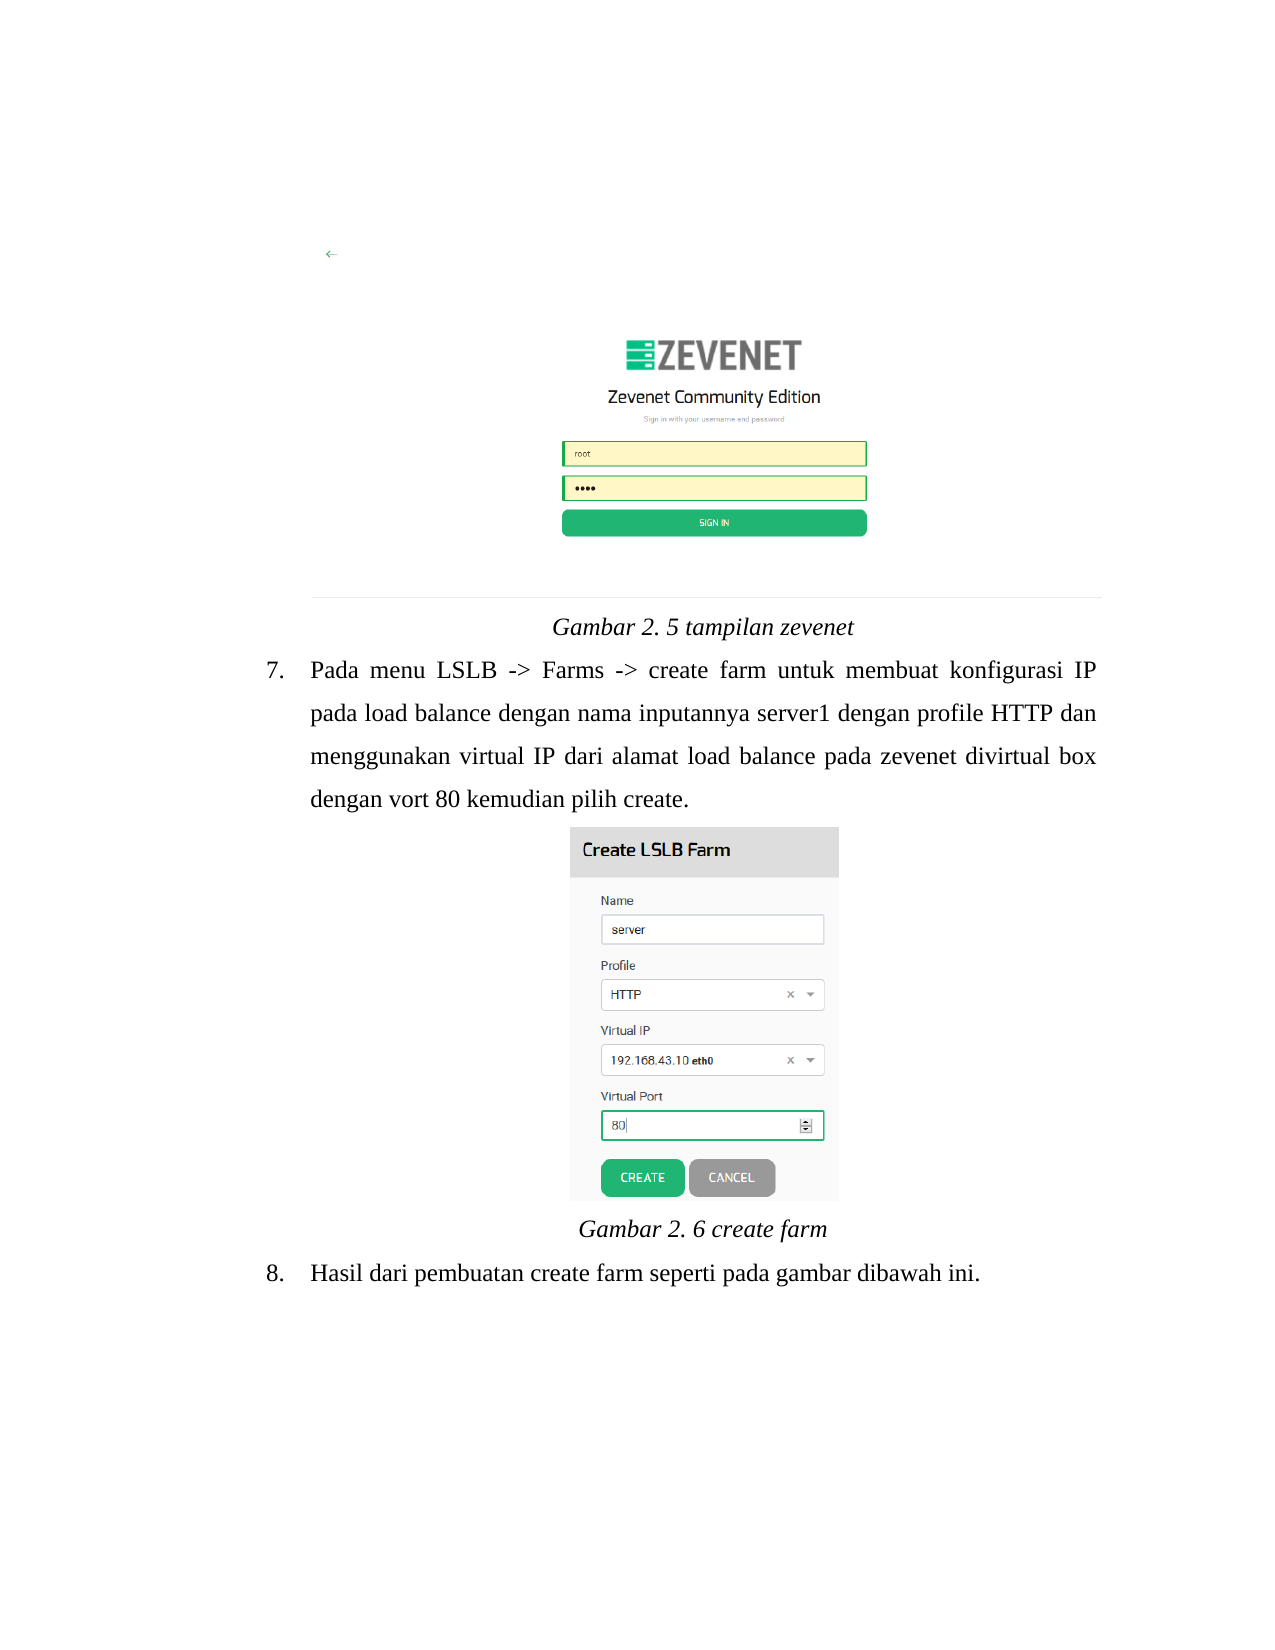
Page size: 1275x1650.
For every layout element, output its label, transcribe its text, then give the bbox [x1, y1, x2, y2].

list Pada menu LSLB -> Farms -> create farm untuk membuat konfigurasi IP pada load balance dengan nama inputannya server1 dengan profile HTTP dan menggunakan virtual IP dari alamat load balance pada zevenet divirtual box dengan vort 80 kemudian pilih create. [266, 655, 1098, 813]
picture [311, 236, 1102, 598]
text Gambar 2. 6 create farm [310, 1214, 1098, 1243]
text Gambar 2. 5 tampilan zevenet [310, 612, 1098, 640]
list Hasil dari pembuatan create farm seperti pada gambar dibawah ini. [266, 1258, 1098, 1286]
picture [570, 827, 839, 1201]
